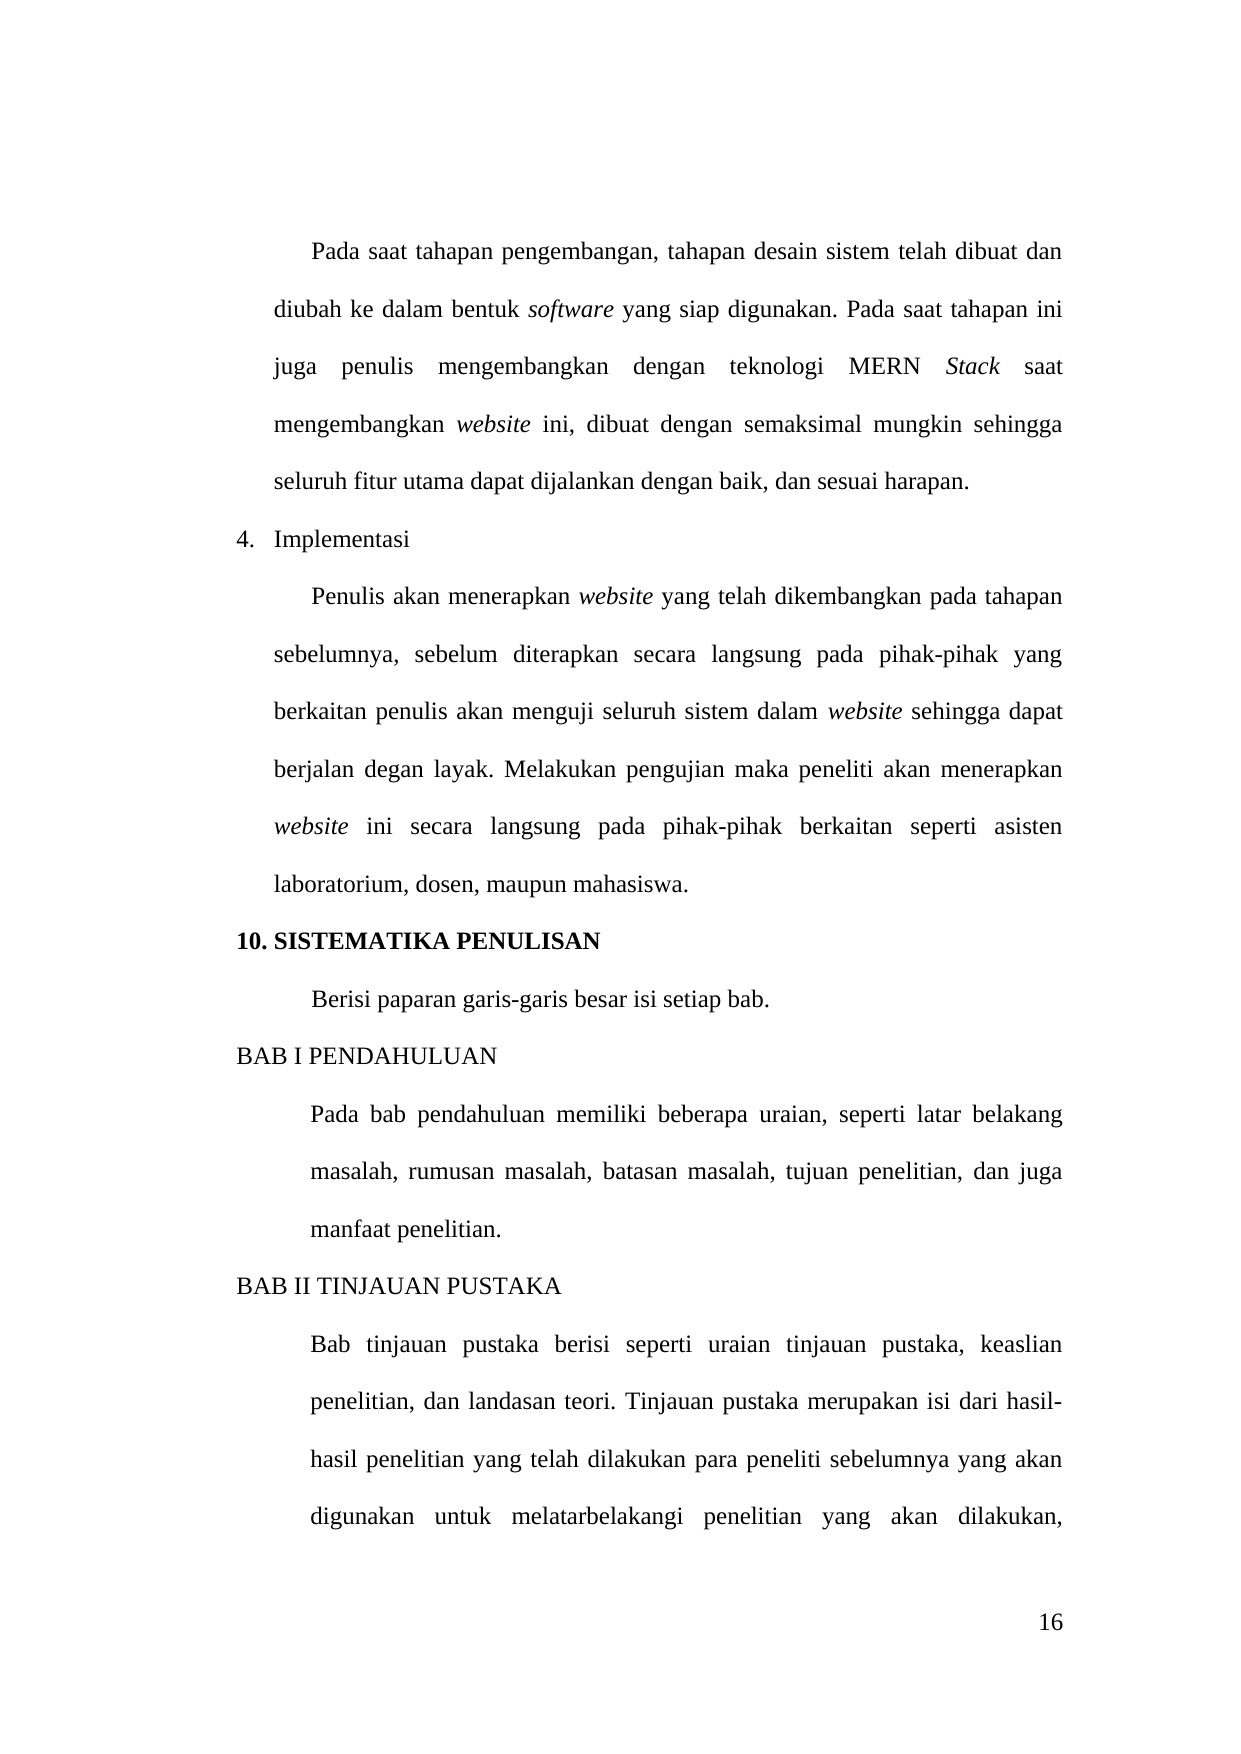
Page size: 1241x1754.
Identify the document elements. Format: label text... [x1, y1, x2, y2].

list Implementasi [236, 524, 1063, 552]
text Pada bab pendahuluan memiliki beberapa uraian, seperti latar belakang masalah, rumusan masalah, batasan masalah, tujuan penelitian, dan juga manfaat penelitian. [310, 1099, 1063, 1242]
list Pada saat tahapan pengembangan, tahapan desain sistem telah dibuat dan diubah ke dalam bentuk software yang siap digunakan. Pada saat tahapan ini juga penulis mengembangkan dengan teknologi MERN Stack saat mengembangkan website ini, dibuat dengan semaksimal mungkin sehingga seluruh fitur utama dapat dijalankan dengan baik, dan sesuai harapan. [274, 236, 1063, 495]
text BAB II TINJAUAN PUSTAKA [236, 1271, 1063, 1300]
text BAB I PENDAHULUAN [236, 1041, 1063, 1070]
subtitle Sistematika Penulisan [236, 926, 1063, 955]
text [310, 1329, 1063, 1530]
text Berisi paparan garis-garis besar isi setiap bab. [236, 984, 1063, 1012]
list Penulis akan menerapkan website yang telah dikembangkan pada tahapan sebelumnya, sebelum diterapkan secara langsung pada pihak-pihak yang berkaitan penulis akan menguji seluruh sistem dalam website sehingga dapat berjalan degan layak. Melakukan pengujian maka peneliti akan menerapkan website ini secara langsung pada pihak-pihak berkaitan seperti asisten laboratorium, dosen, maupun mahasiswa. [274, 581, 1063, 897]
